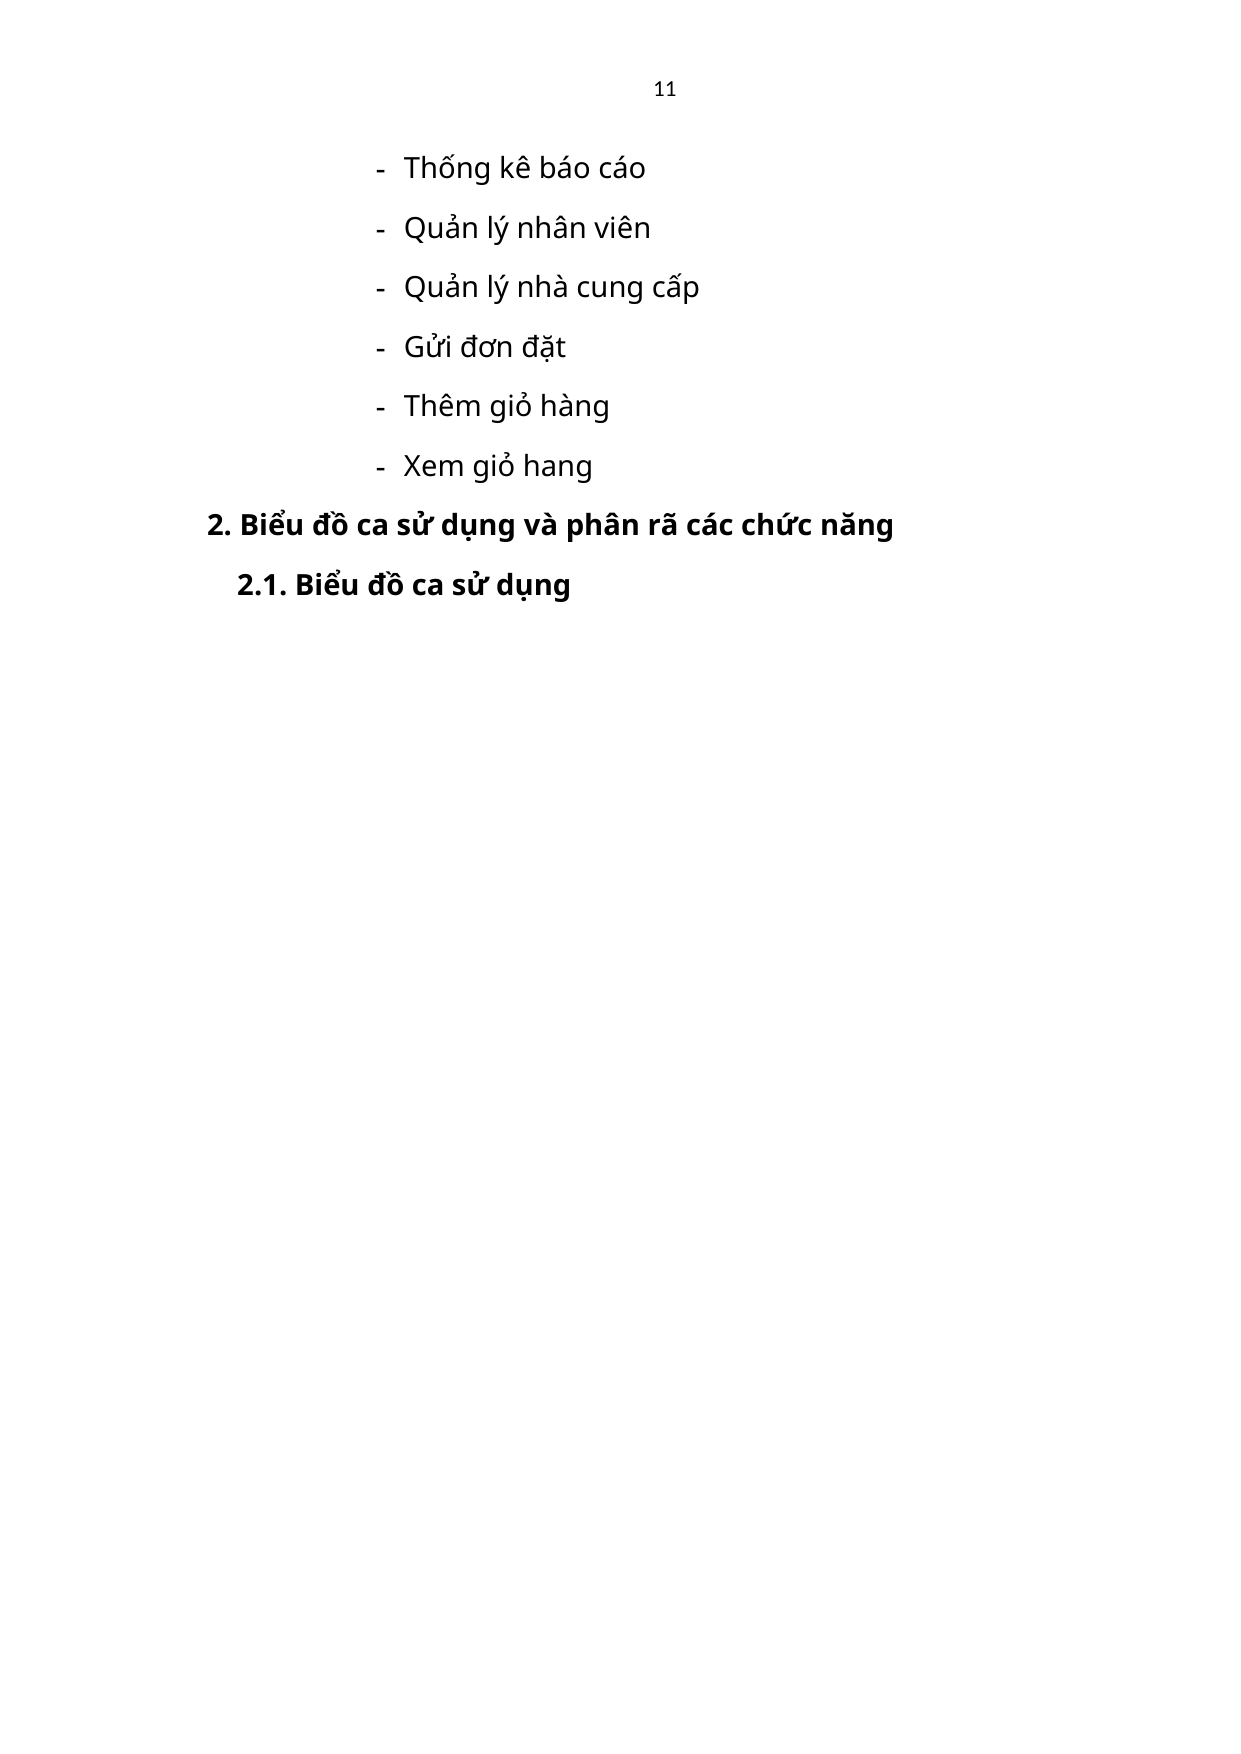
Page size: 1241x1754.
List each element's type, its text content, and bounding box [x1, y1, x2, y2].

text 2.1. Biểu đồ ca sử dụng [207, 564, 1122, 604]
list Quản lý nhân viên [376, 207, 1122, 247]
list Thống kê báo cáo [376, 148, 1122, 187]
list Gửi đơn đặt [376, 326, 1122, 366]
list Thêm giỏ hàng [376, 386, 1122, 425]
list Xem giỏ hang [376, 445, 1122, 485]
text 2. Biểu đồ ca sử dụng và phân rã các chức năng [207, 504, 1122, 544]
list Quản lý nhà cung cấp [376, 267, 1122, 306]
